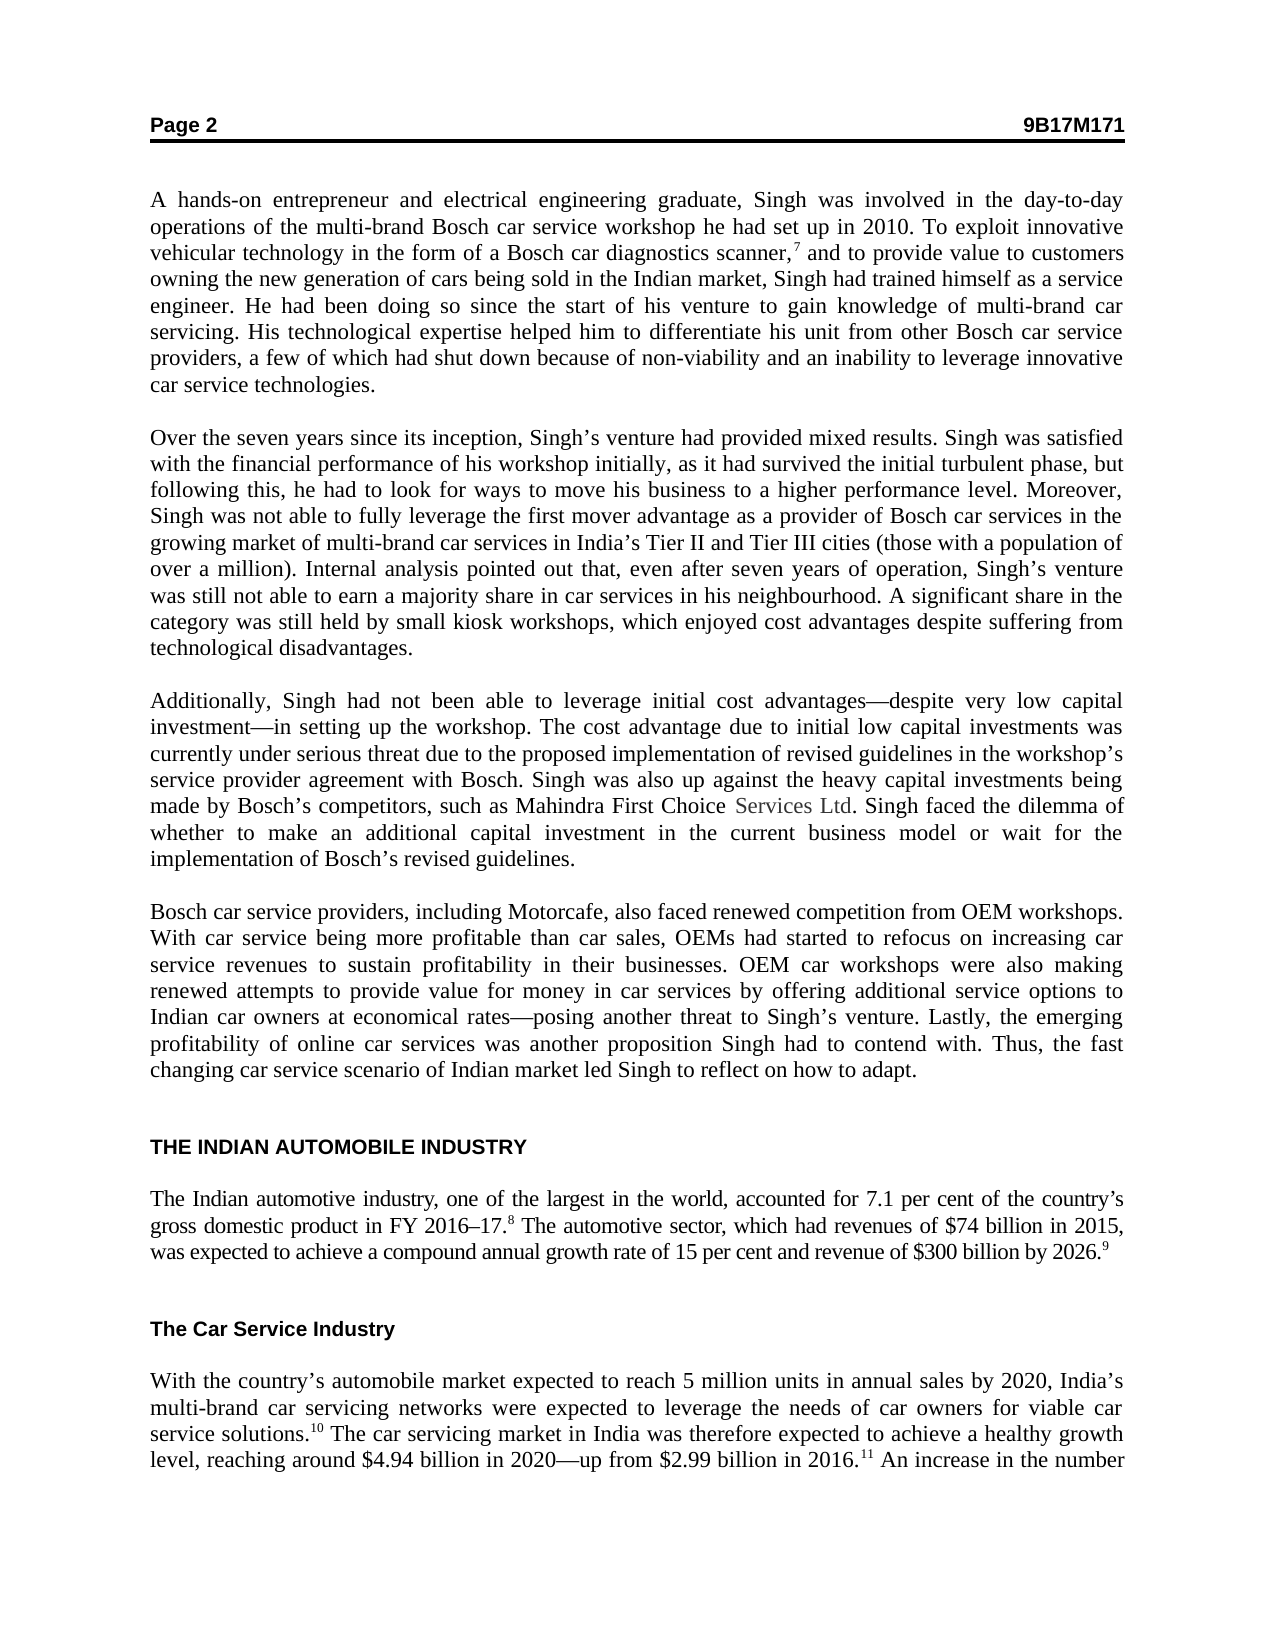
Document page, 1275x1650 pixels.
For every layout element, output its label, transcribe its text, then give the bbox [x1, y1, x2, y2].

text THE INDIAN automobile INDUSTRY [150, 1135, 1125, 1159]
text Over the seven years since its inception, Singh’s venture had provided mixed results. Singh was satisfied with the financial performance of his workshop initially, as it had survived the initial turbulent phase, but following this, he had to look for ways to move his business to a higher performance level. Moreover, Singh was not able to fully leverage the first mover advantage as a provider of Bosch car services in the growing market of multi-brand car services in India’s Tier II and Tier III cities (those with a population of over a million). Internal analysis pointed out that, even after seven years of operation, Singh’s venture was still not able to earn a majority share in car services in his neighbourhood. A significant share in the category was still held by small kiosk workshops, which enjoyed cost advantages despite suffering from technological disadvantages. [150, 423, 1125, 661]
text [150, 1367, 1125, 1473]
text The Indian automotive industry, one of the largest in the world, accounted for 7.1 per cent of the country’s gross domestic product in FY 2016–17. The automotive sector, which had revenues of $74 billion in 2015, was expected to achieve a compound annual growth rate of 15 per cent and revenue of $300 billion by 2026. [150, 1185, 1125, 1264]
text Additionally, Singh had not been able to leverage initial cost advantages—despite very low capital investment—in setting up the workshop. The cost advantage due to initial low capital investments was currently under serious threat due to the proposed implementation of revised guidelines in the workshop’s service provider agreement with Bosch. Singh was also up against the heavy capital investments being made by Bosch’s competitors, such as Mahindra First Choice Services Ltd. Singh faced the dilemma of whether to make an additional capital investment in the current business model or wait for the implementation of Bosch’s revised guidelines. [150, 687, 1125, 872]
text A hands-on entrepreneur and electrical engineering graduate, Singh was involved in the day-to-day operations of the multi-brand Bosch car service workshop he had set up in 2010. To exploit innovative vehicular technology in the form of a Bosch car diagnostics scanner, and to provide value to customers owning the new generation of cars being sold in the Indian market, Singh had trained himself as a service engineer. He had been doing so since the start of his venture to gain knowledge of multi-brand car servicing. His technological expertise helped him to differentiate his unit from other Bosch car service providers, a few of which had shut down because of non-viability and an inability to leverage innovative car service technologies. [150, 186, 1125, 397]
text The Car Service Industry [150, 1317, 1125, 1341]
text Bosch car service providers, including Motorcafe, also faced renewed competition from OEM workshops. With car service being more profitable than car sales, OEMs had started to refocus on increasing car service revenues to sustain profitability in their businesses. OEM car workshops were also making renewed attempts to provide value for money in car services by offering additional service options to Indian car owners at economical rates—posing another threat to Singh’s venture. Lastly, the emerging profitability of online car services was another proposition Singh had to contend with. Thus, the fast changing car service scenario of Indian market led Singh to reflect on how to adapt. [150, 898, 1125, 1082]
